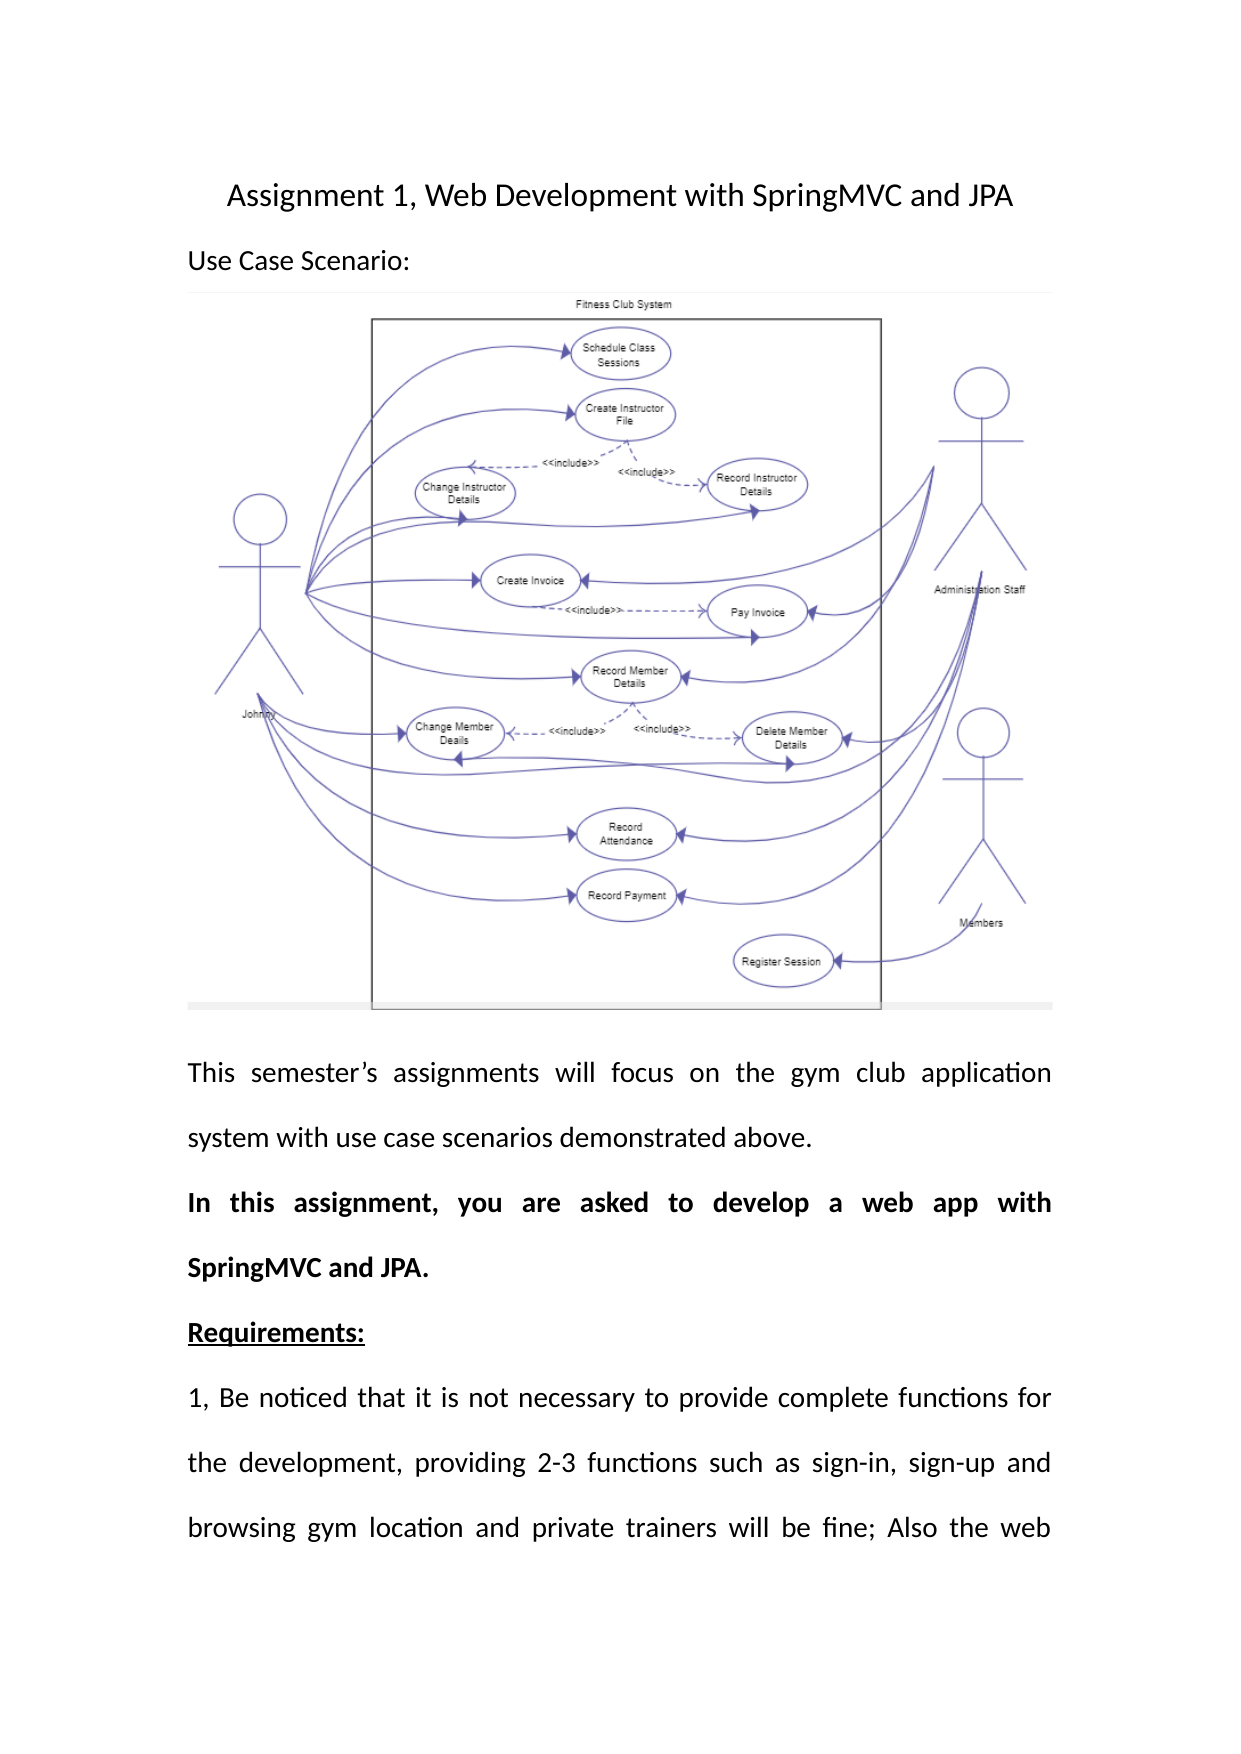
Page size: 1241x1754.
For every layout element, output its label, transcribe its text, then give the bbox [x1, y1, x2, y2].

picture [187, 292, 1053, 1010]
text Assignment 1, Web Development with SpringMVC and JPA [187, 162, 1053, 227]
text This semester’s assignments will focus on the gym club application system with use case scenarios demonstrated above. [187, 1039, 1053, 1169]
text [187, 1364, 1053, 1559]
text Requirements: [187, 1299, 1053, 1364]
text Use Case Scenario: [187, 227, 1053, 292]
text In this assignment, you are asked to develop a web app with SpringMVC and JPA. [187, 1169, 1053, 1299]
